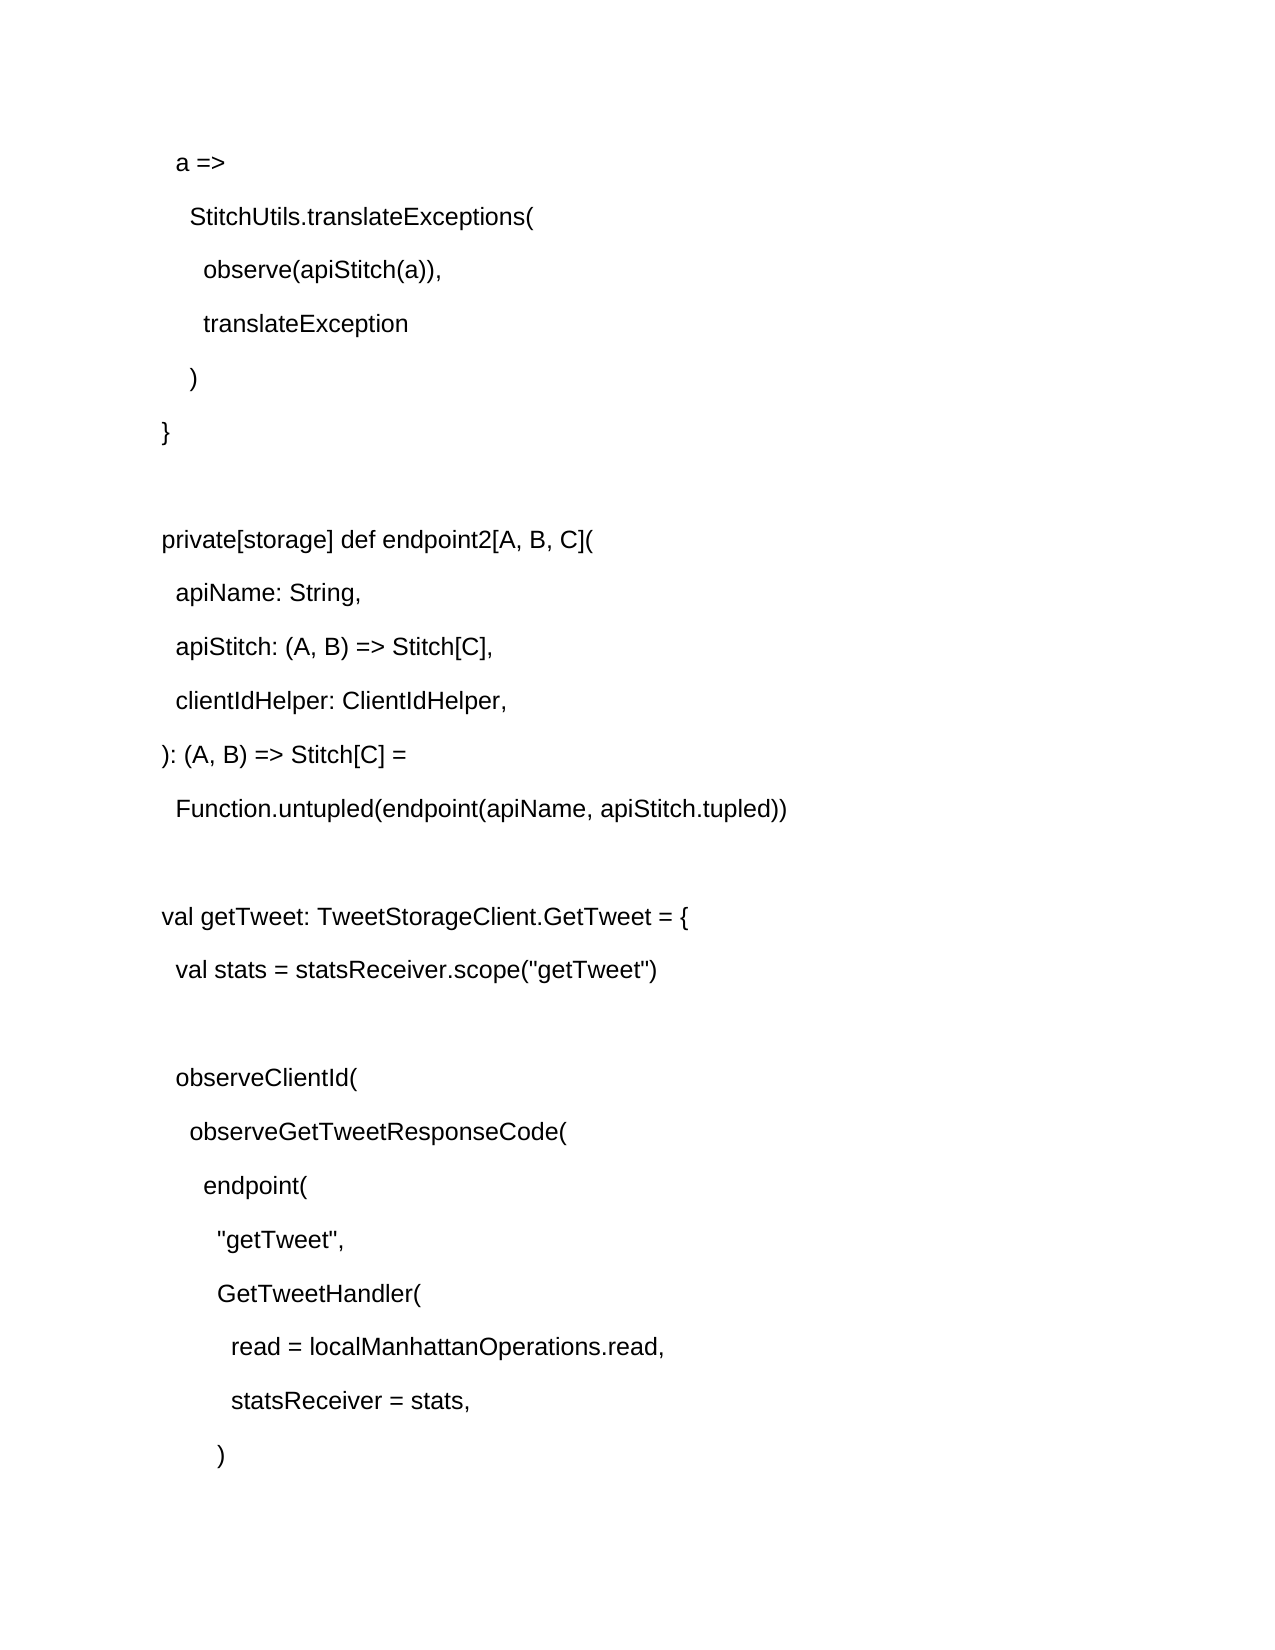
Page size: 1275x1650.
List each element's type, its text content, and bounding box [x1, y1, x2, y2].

text val stats = statsReceiver.scope("getTweet") [148, 955, 1127, 984]
text apiName: String, [148, 578, 1127, 607]
text StitchUtils.translateExceptions( [148, 201, 1127, 230]
text endpoint( [148, 1171, 1127, 1199]
text translateException [148, 309, 1127, 338]
text "getTweet", [148, 1225, 1127, 1253]
text ) [148, 363, 1127, 392]
text private[storage] def endpoint2[A, B, C]( [148, 524, 1127, 553]
text a => [148, 148, 1127, 176]
text observe(apiStitch(a)), [148, 255, 1127, 284]
text } [148, 417, 1127, 446]
text statsReceiver = stats, [148, 1386, 1127, 1415]
text ): (A, B) => Stitch[C] = [148, 740, 1127, 769]
text ) [148, 1440, 1127, 1469]
text observeClientId( [148, 1063, 1127, 1092]
text apiStitch: (A, B) => Stitch[C], [148, 632, 1127, 661]
text clientIdHelper: ClientIdHelper, [148, 686, 1127, 715]
text GetTweetHandler( [148, 1278, 1127, 1307]
text observeGetTweetResponseCode( [148, 1117, 1127, 1146]
text Function.untupled(endpoint(apiName, apiStitch.tupled)) [148, 794, 1127, 823]
text read = localManhattanOperations.read, [148, 1332, 1127, 1361]
text val getTweet: TweetStorageClient.GetTweet = { [148, 902, 1127, 930]
